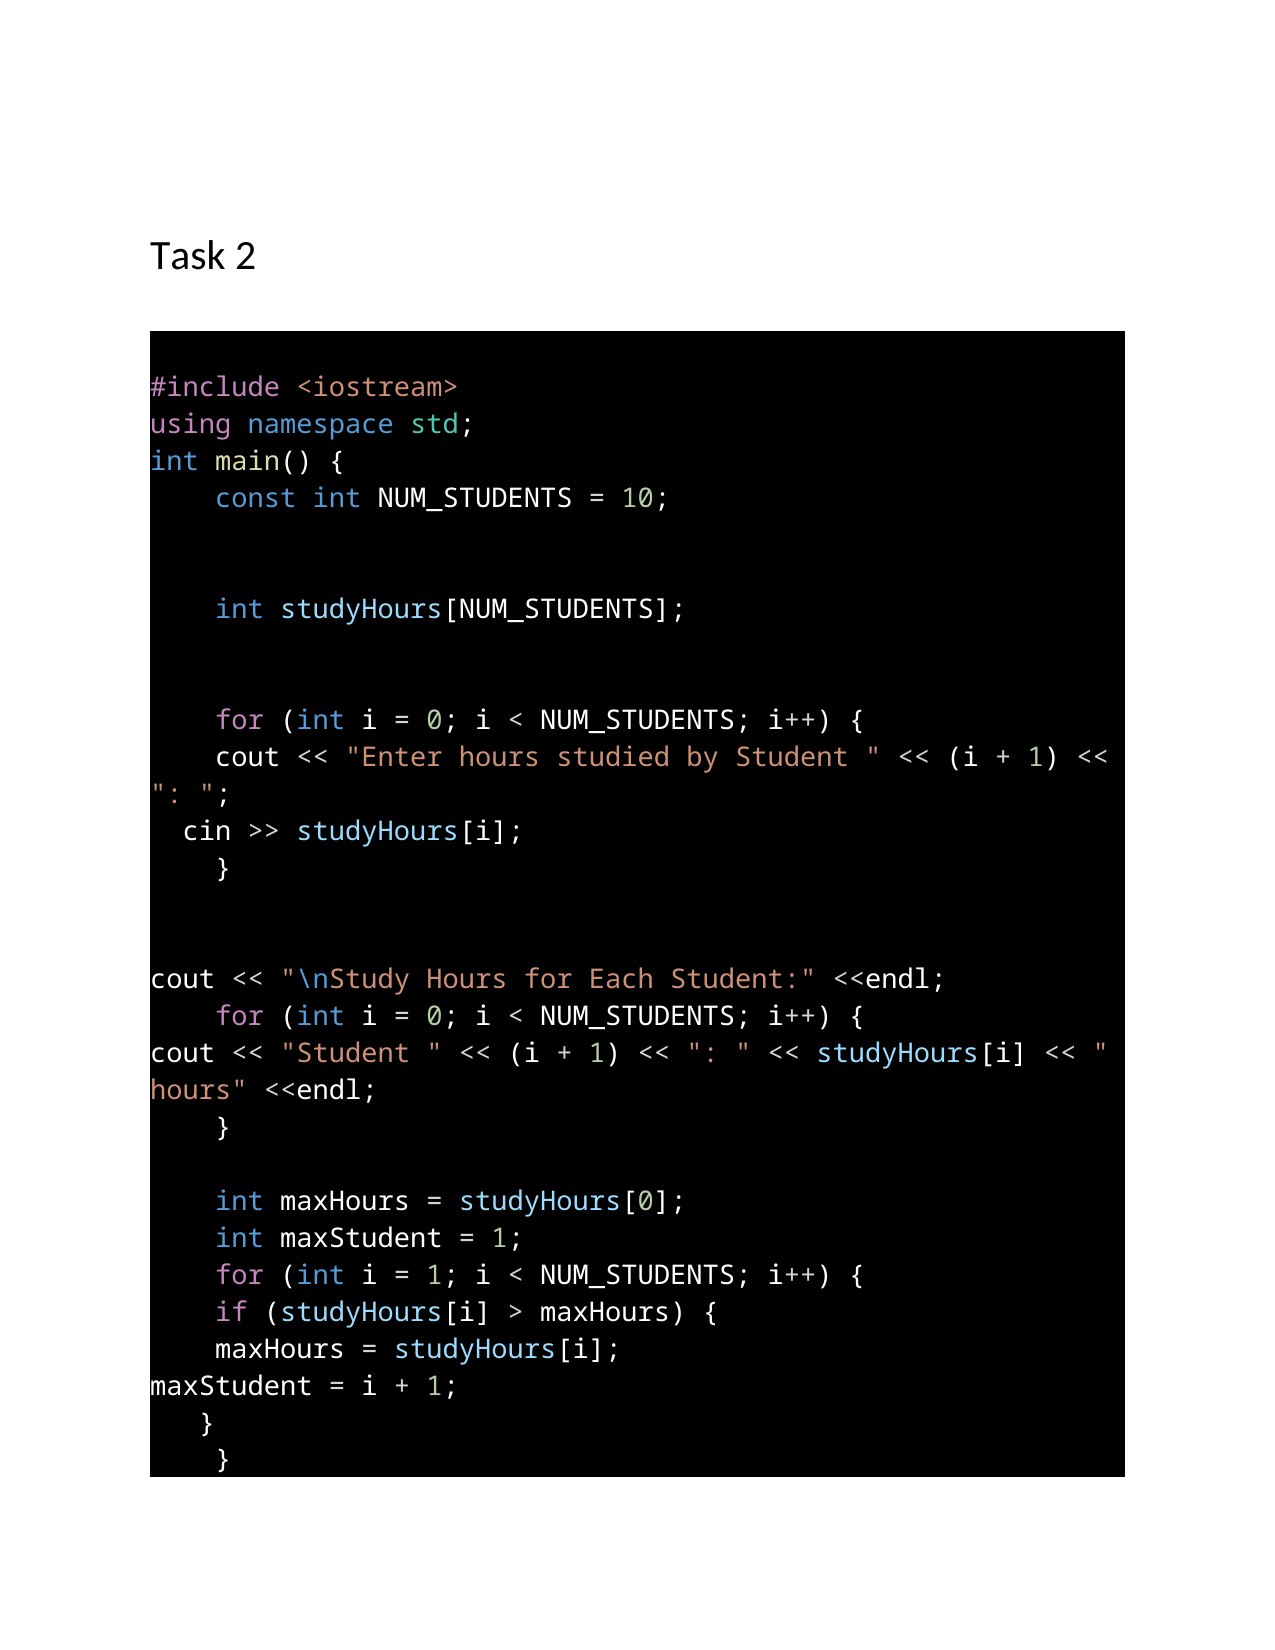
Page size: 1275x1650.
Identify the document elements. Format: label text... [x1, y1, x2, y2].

text Task 2 [150, 150, 1125, 280]
text cout << "Enter hours studied by Student " << (i + 1) << ": "; [150, 737, 1125, 811]
text } [150, 1440, 1125, 1477]
text maxHours = studyHours[i]; [150, 1329, 1125, 1366]
text maxStudent = i + 1; [150, 1366, 1125, 1403]
text } [150, 1403, 1125, 1440]
text if (studyHours[i] > maxHours) { [150, 1292, 1125, 1329]
text for (int i = 1; i < NUM_STUDENTS; i++) { [150, 1255, 1125, 1292]
text cout << "\nStudy Hours for Each Student:" <<endl; [150, 959, 1125, 996]
text cout << "Student " << (i + 1) << ": " << studyHours[i] << " hours" <<endl; [150, 1033, 1125, 1107]
text int maxStudent = 1; [150, 1218, 1125, 1255]
text int studyHours[NUM_STUDENTS]; [150, 589, 1125, 626]
text int maxHours = studyHours[0]; [150, 1181, 1125, 1218]
text using namespace std; [150, 404, 1125, 441]
text for (int i = 0; i < NUM_STUDENTS; i++) { [150, 700, 1125, 737]
text #include <iostream> [150, 367, 1125, 404]
text int main() { [150, 441, 1125, 478]
text const int NUM_STUDENTS = 10; [150, 478, 1125, 515]
text cin >> studyHours[i]; [150, 811, 1125, 848]
text } [150, 848, 1125, 885]
text } [150, 1107, 1125, 1144]
text for (int i = 0; i < NUM_STUDENTS; i++) { [150, 996, 1125, 1033]
